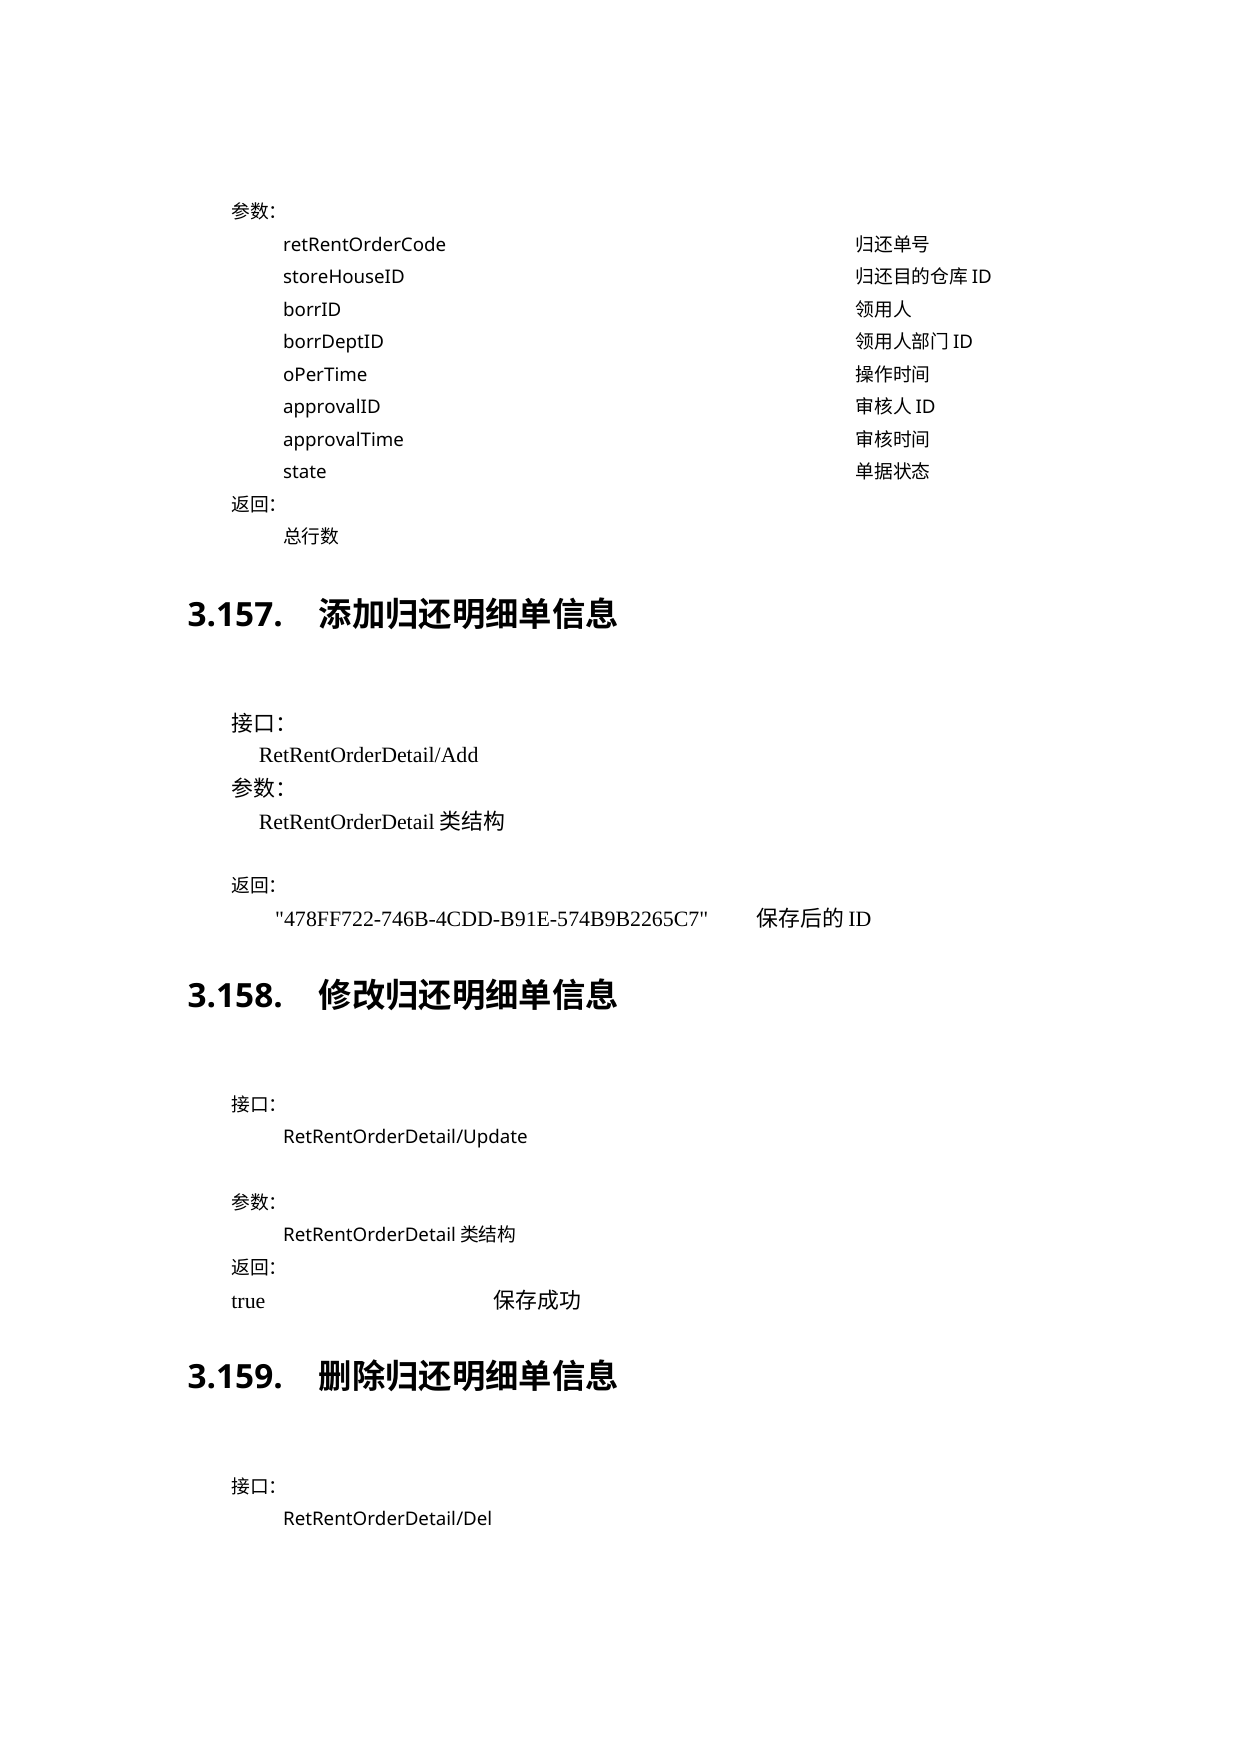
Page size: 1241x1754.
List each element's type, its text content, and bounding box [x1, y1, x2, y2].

text "478FF722-746B-4CDD-B91E-574B9B2265C7" 保存后的ID [187, 901, 1053, 933]
text retRentOrderCode 归还单号 [231, 227, 1053, 259]
text 接口： [187, 706, 1053, 738]
text 总行数 [231, 519, 1053, 552]
text RetRentOrderDetail类结构 [187, 803, 1053, 836]
text borrDeptID 领用人部门ID [231, 324, 1053, 357]
text RetRentOrderDetail/Add [187, 738, 1053, 771]
subtitle 添加归还明细单信息 [187, 579, 1053, 644]
subtitle 修改归还明细单信息 [187, 961, 1053, 1026]
text 返回： [231, 868, 1053, 901]
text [231, 1501, 1053, 1534]
text true 保存成功 [187, 1282, 1053, 1315]
text RetRentOrderDetail/Update 参数： [231, 1120, 1053, 1217]
text RetRentOrderDetail类结构 [231, 1217, 1053, 1250]
text 返回： [231, 487, 1053, 519]
text 接口： [231, 1087, 1053, 1120]
text approvalTime 审核时间 [231, 422, 1053, 454]
text 参数： [187, 771, 1053, 803]
text oPerTime 操作时间 [231, 357, 1053, 389]
text 返回： [231, 1250, 1053, 1282]
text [231, 162, 1053, 227]
text state 单据状态 [231, 454, 1053, 487]
text 接口： [231, 1469, 1053, 1501]
text approvalID 审核人ID [231, 389, 1053, 422]
subtitle 删除归还明细单信息 [187, 1342, 1053, 1407]
text storeHouseID 归还目的仓库ID [231, 259, 1053, 292]
text borrID 领用人 [231, 292, 1053, 324]
